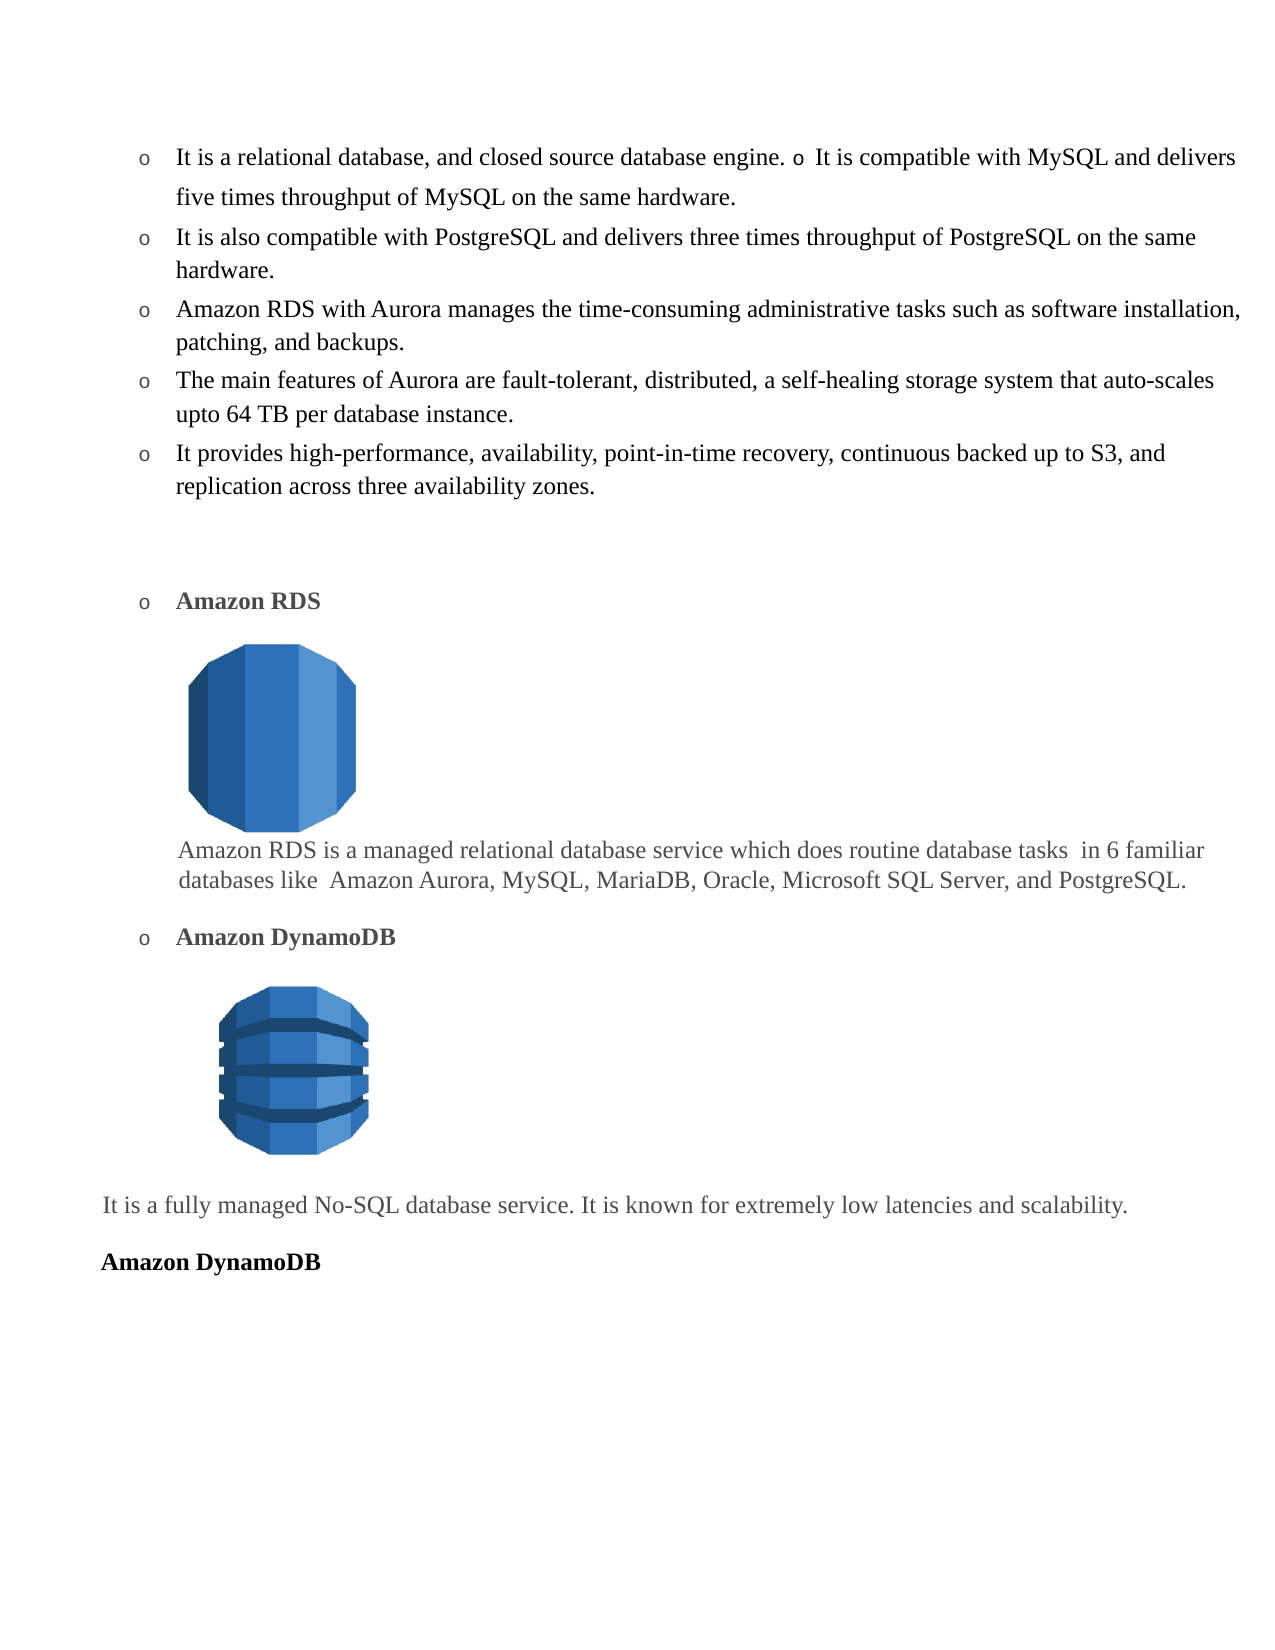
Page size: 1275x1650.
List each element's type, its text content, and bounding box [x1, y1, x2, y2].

picture [177, 954, 411, 1188]
list Amazon RDS with Aurora manages the time-consuming administrative tasks such as software installation, patching, and backups. [138, 294, 1254, 356]
text It is a fully managed No-SQL database service. It is known for extremely low latencies and scalability. [102, 1190, 1255, 1218]
list It is a relational database, and closed source database engine. o It is compatible with MySQL and delivers five times throughput of MySQL on the same hardware. [138, 142, 1254, 211]
picture [177, 643, 367, 833]
list It is also compatible with PostgreSQL and delivers three times throughput of PostgreSQL on the same hardware. [138, 222, 1254, 284]
text Amazon RDS is a managed relational database service which does routine database tasks in 6 familiar databases like Amazon Aurora, MySQL, MariaDB, Oracle, Microsoft SQL Server, and PostgreSQL. [177, 835, 1255, 893]
list Amazon RDS [138, 586, 1254, 615]
list Amazon DynamoDB [138, 922, 1254, 952]
list The main features of Aurora are fault-tolerant, distributed, a self-healing storage system that auto-scales upto 64 TB per database instance. [138, 366, 1254, 428]
list It provides high-performance, availability, point-in-time recovery, continuous backed up to S3, and replication across three availability zones. [138, 438, 1254, 499]
subtitle Amazon DynamoDB [101, 1247, 1261, 1276]
